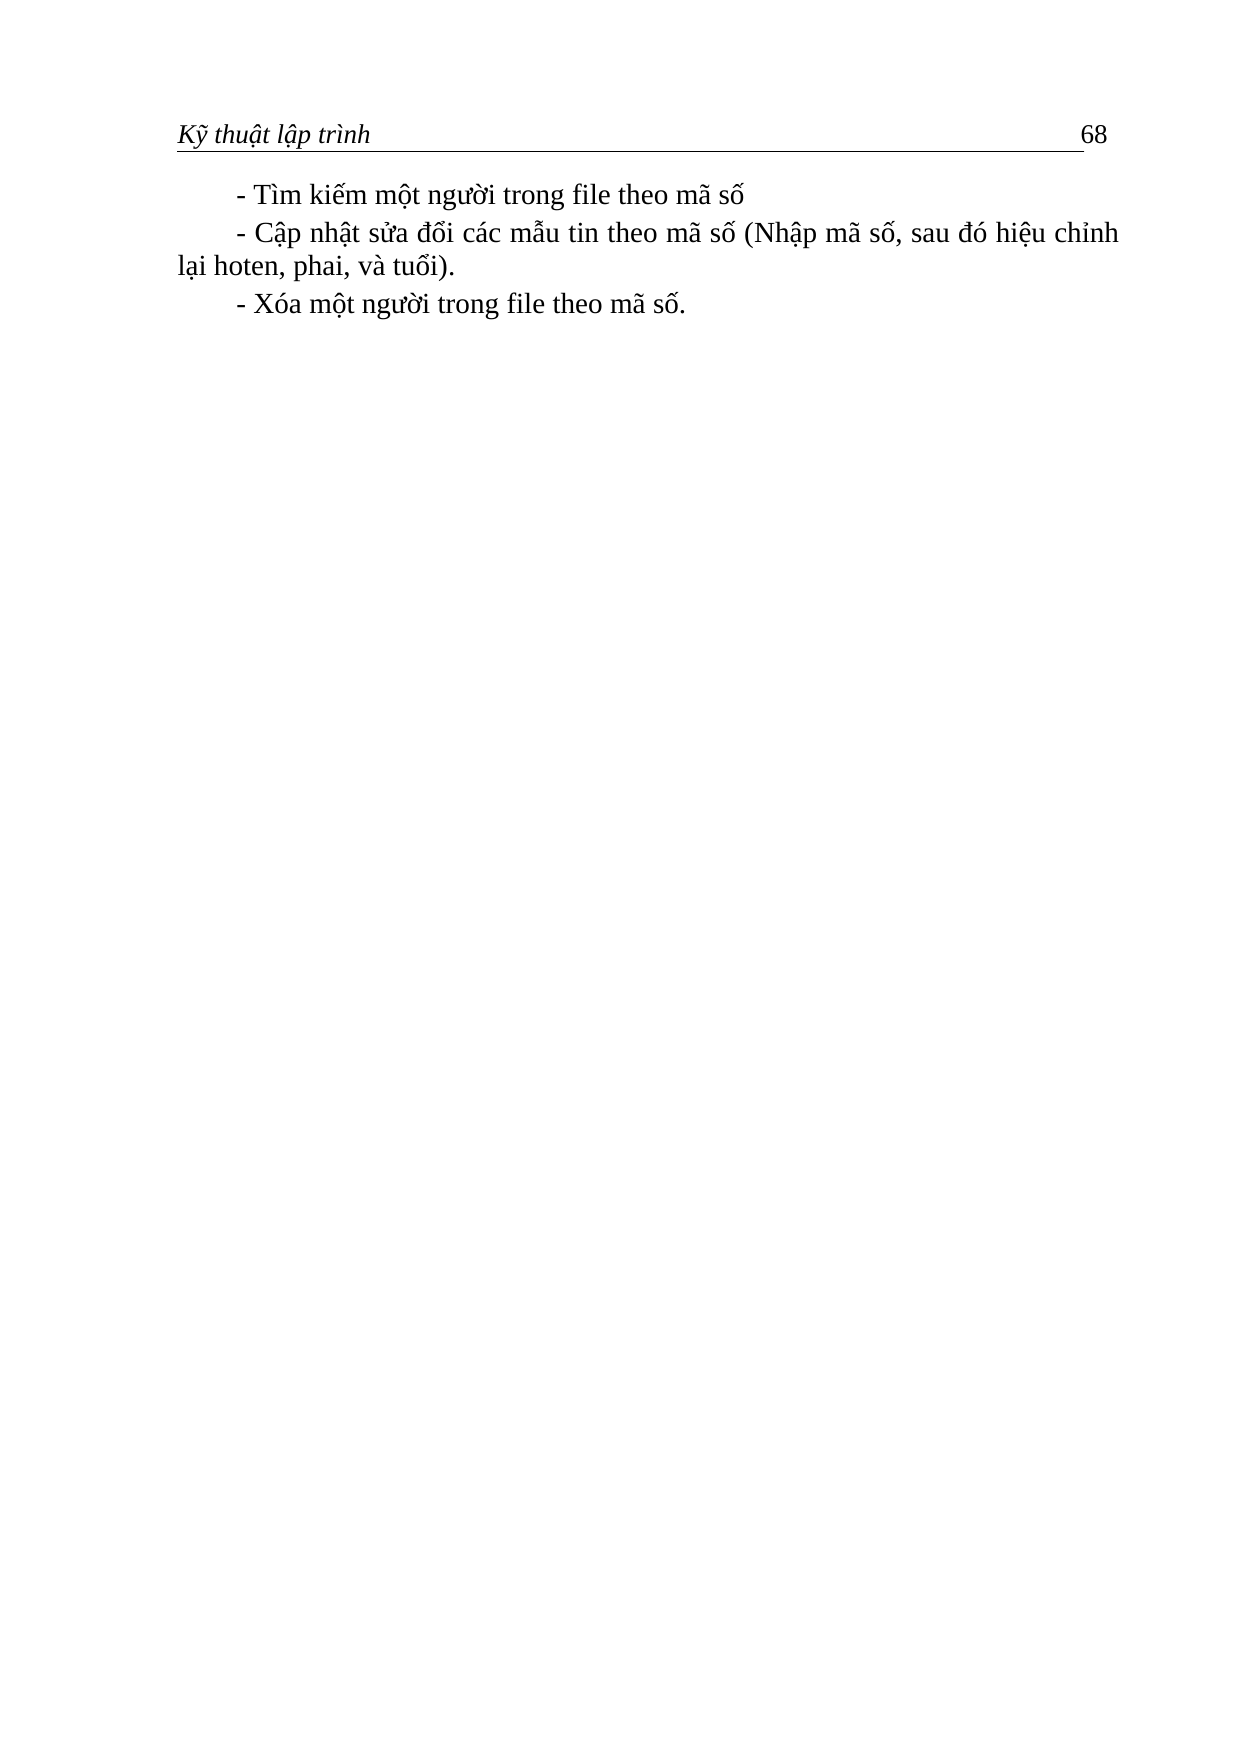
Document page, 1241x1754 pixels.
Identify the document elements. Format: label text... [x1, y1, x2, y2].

text - Cập nhật sửa đổi các mẫu tin theo mã số (Nhập mã số, sau đó hiệu chỉnh lại hoten, phai, và tuổi). [177, 215, 1122, 282]
text - Tìm kiếm một người trong file theo mã số [177, 177, 1122, 211]
text - Xóa một người trong file theo mã số. [177, 286, 1122, 320]
